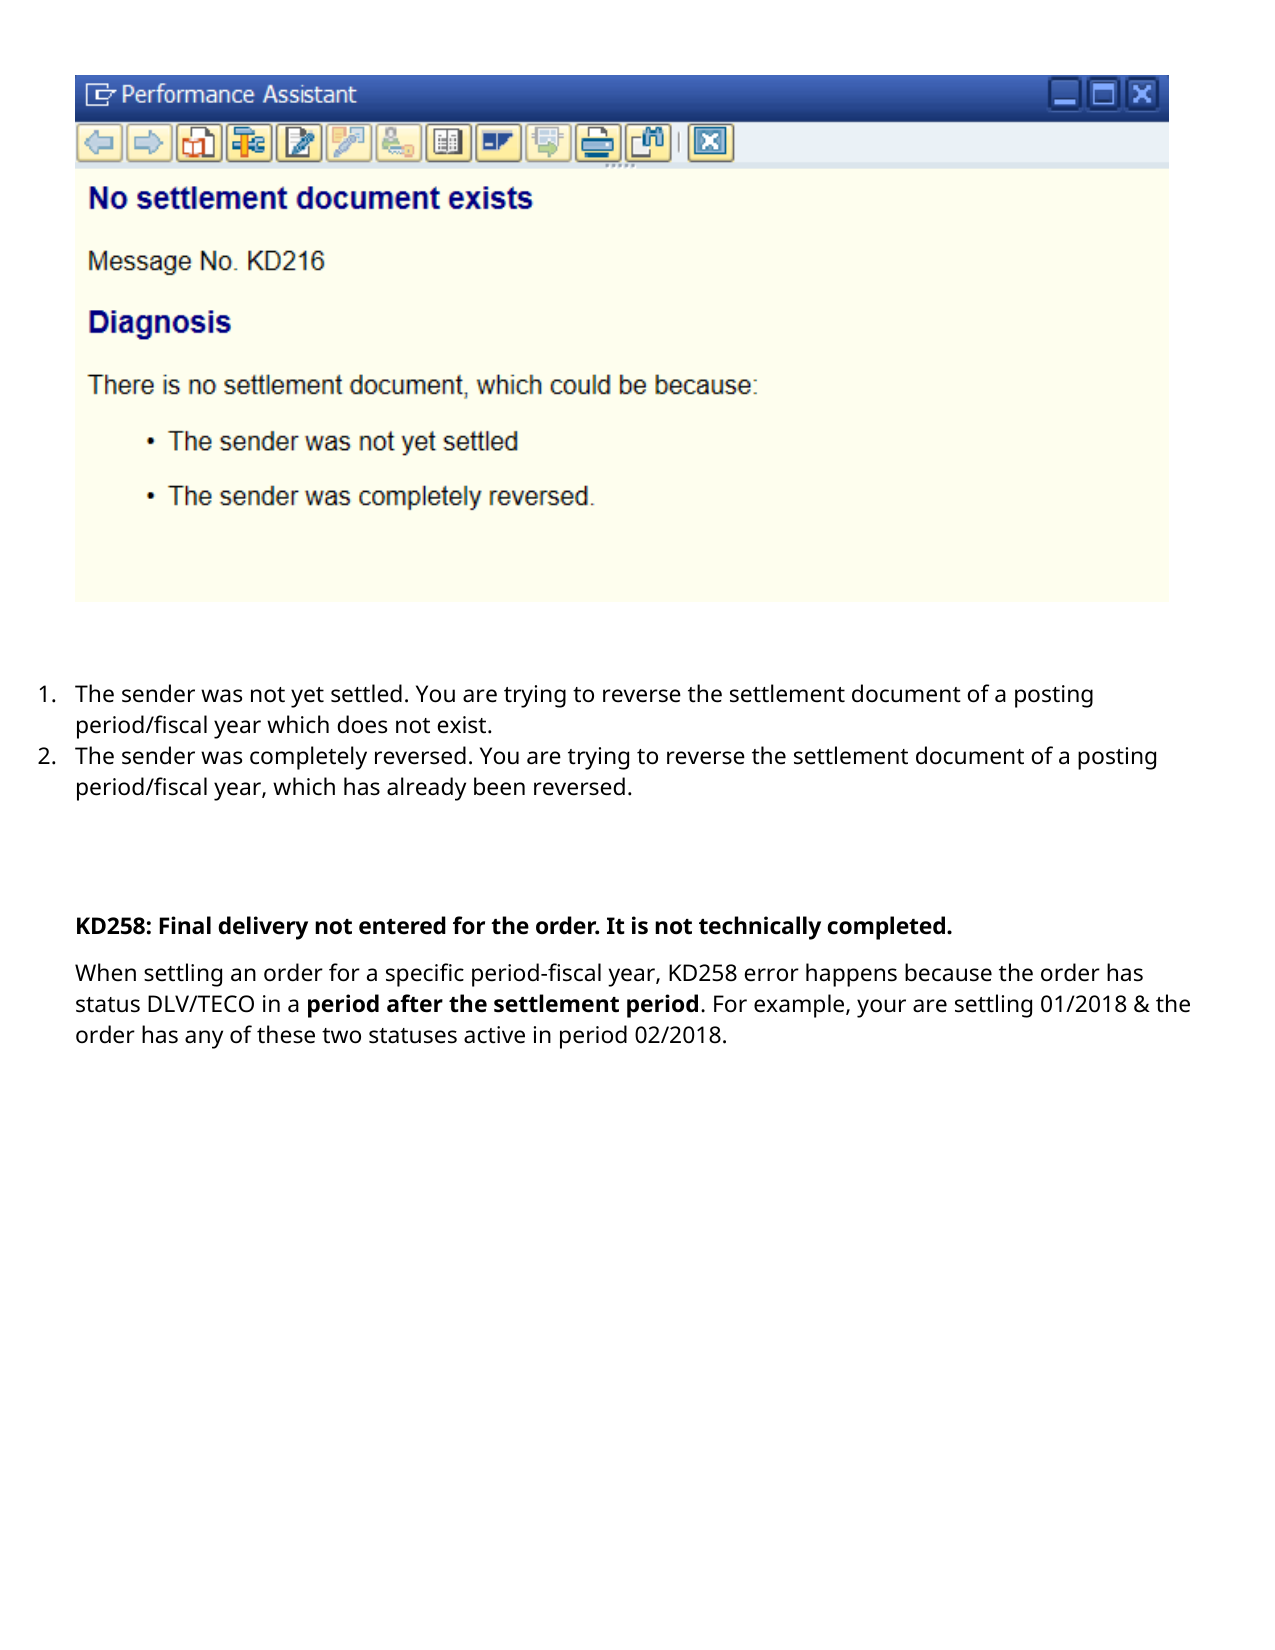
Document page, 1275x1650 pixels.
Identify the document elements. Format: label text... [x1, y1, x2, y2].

subtitle KD258: Final delivery not entered for the order. It is not technically completed. [75, 910, 1200, 941]
text When settling an order for a specific period-fiscal year, KD258 error happens because the order has status DLV/TECO in a period after the settlement period. For example, your are settling 01/2018 & the order has any of these two statuses active in period 02/2018. [75, 957, 1200, 1051]
picture [75, 75, 1169, 602]
list The sender was completely reversed. You are trying to reverse the settlement document of a posting period/fiscal year, which has already been reversed. [37, 740, 1200, 803]
list The sender was not yet settled. You are trying to reverse the settlement document of a posting period/fiscal year which does not exist. [37, 678, 1200, 740]
